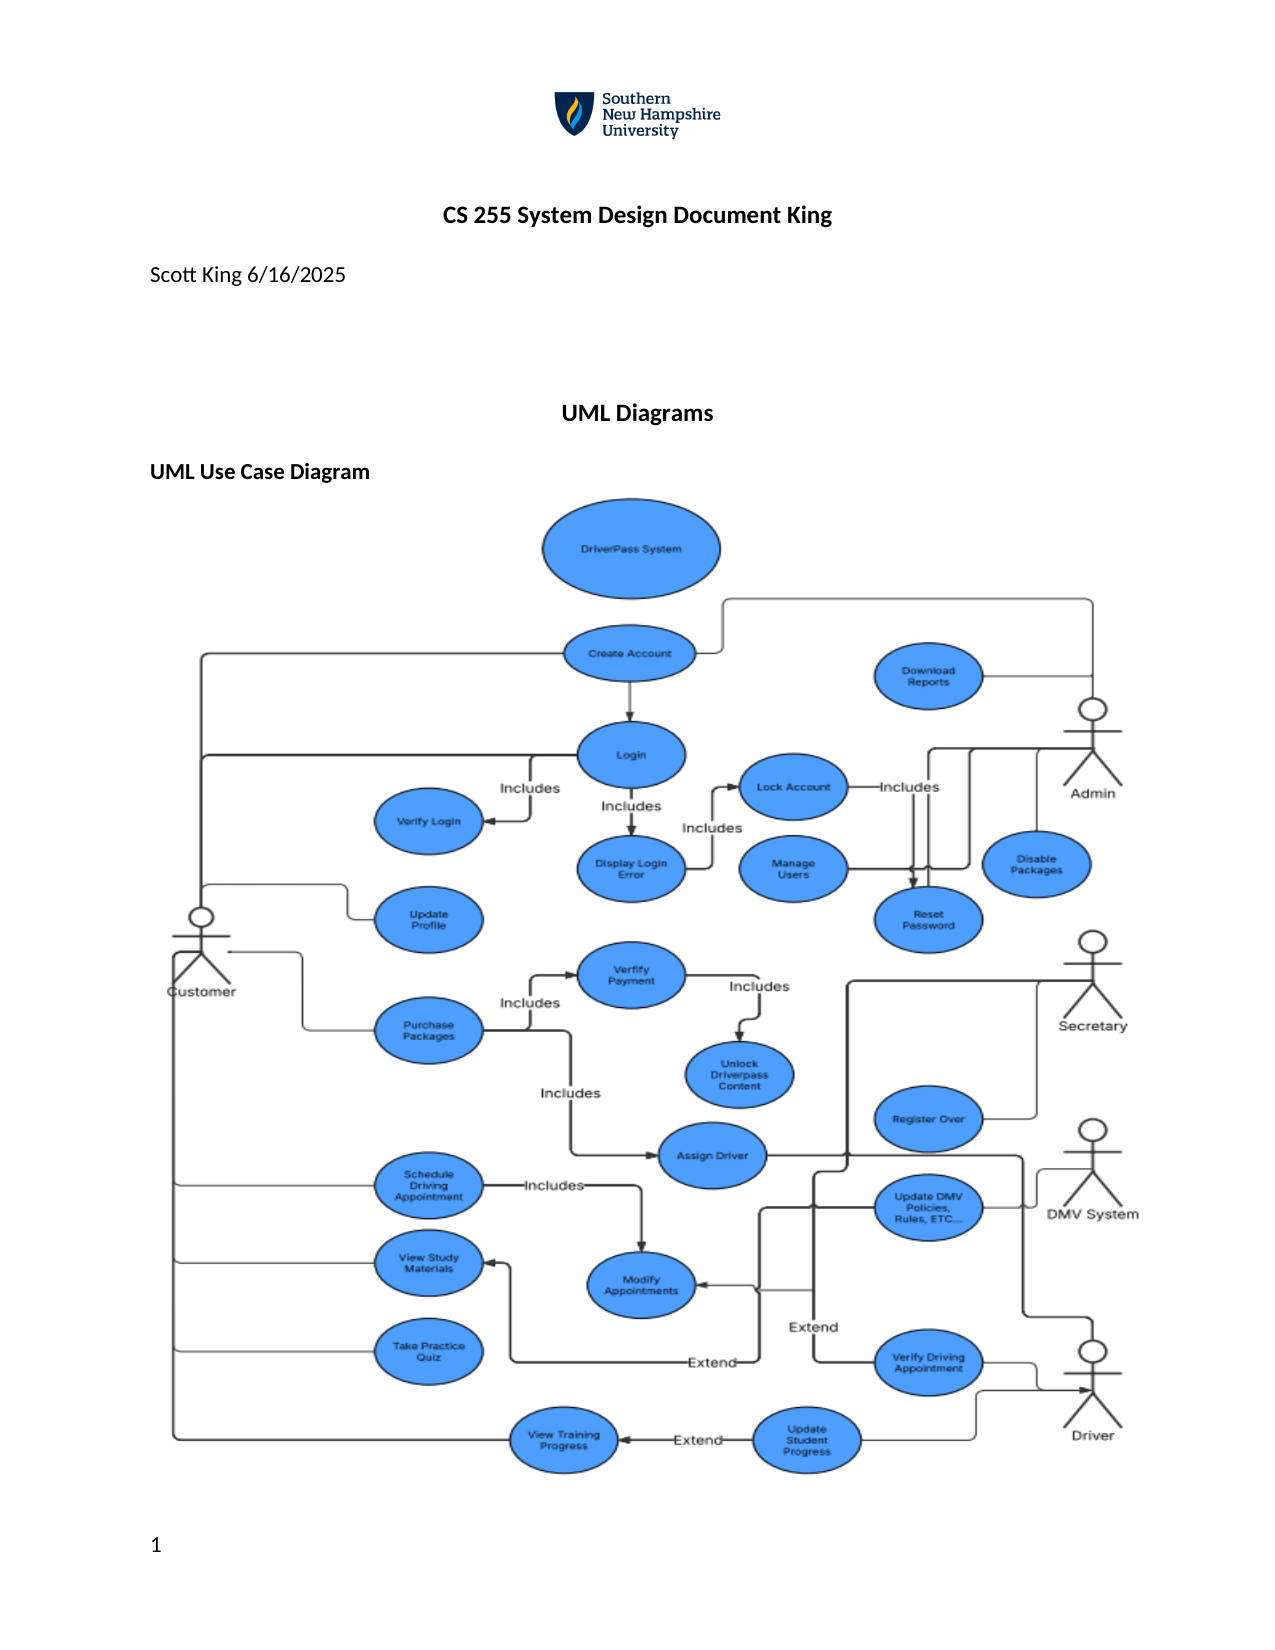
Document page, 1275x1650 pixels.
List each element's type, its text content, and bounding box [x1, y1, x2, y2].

picture [150, 485, 1158, 1491]
picture [546, 75, 729, 154]
subtitle CS 255 System Design Document King [150, 199, 1125, 229]
subtitle UML Diagrams [150, 397, 1125, 427]
subtitle UML Use Case Diagram [150, 457, 1125, 485]
text Scott King 6/16/2025 [150, 260, 1125, 288]
